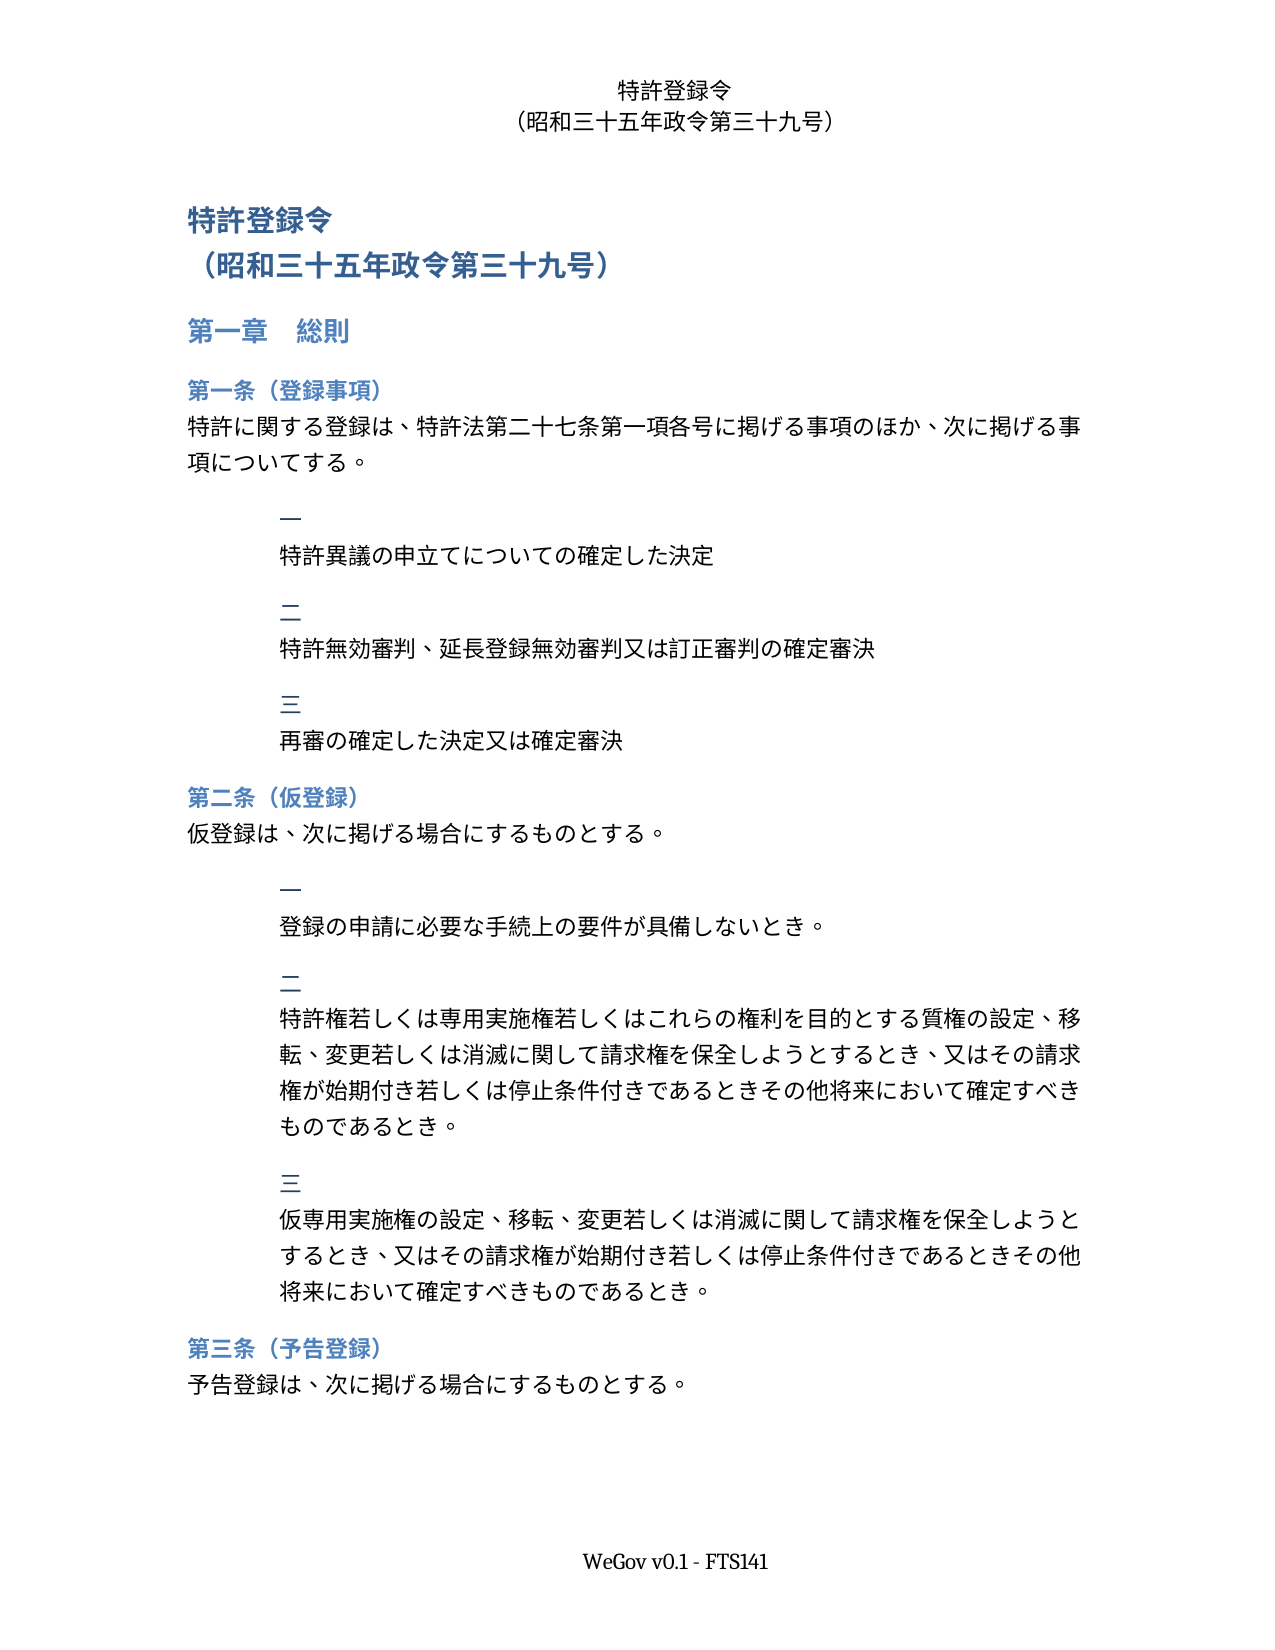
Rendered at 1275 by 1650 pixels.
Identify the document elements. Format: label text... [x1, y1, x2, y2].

subtitle 第三条（予告登録） [187, 1333, 1087, 1364]
subtitle 一 [279, 504, 1087, 535]
text 特許に関する登録は、特許法第二十七条第一項各号に掲げる事項のほか、次に掲げる事項についてする。 [187, 411, 1087, 478]
subtitle 一 [279, 875, 1087, 906]
text 予告登録は、次に掲げる場合にするものとする。 [187, 1368, 1087, 1400]
subtitle 三 [279, 1168, 1087, 1199]
text 仮登録は、次に掲げる場合にするものとする。 [187, 818, 1087, 849]
subtitle 特許登録令 （昭和三十五年政令第三十九号） [187, 200, 1087, 285]
subtitle 二 [279, 597, 1087, 628]
text 仮専用実施権の設定、移転、変更若しくは消滅に関して請求権を保全しようとするとき、又はその請求権が始期付き若しくは停止条件付きであるときその他将来において確定すべきものであるとき。 [279, 1204, 1087, 1307]
subtitle 三 [279, 689, 1087, 721]
text 特許異議の申立てについての確定した決定 [279, 540, 1087, 571]
subtitle 第一章 総則 [187, 312, 1087, 349]
text 特許無効審判、延長登録無効審判又は訂正審判の確定審決 [279, 633, 1087, 664]
text 再審の確定した決定又は確定審決 [279, 725, 1087, 757]
subtitle 二 [279, 967, 1087, 999]
text 特許権若しくは専用実施権若しくはこれらの権利を目的とする質権の設定、移転、変更若しくは消滅に関して請求権を保全しようとするとき、又はその請求権が始期付き若しくは停止条件付きであるときその他将来において確定すべきものであるとき。 [279, 1003, 1087, 1142]
text 登録の申請に必要な手続上の要件が具備しないとき。 [279, 911, 1087, 942]
subtitle 第二条（仮登録） [187, 782, 1087, 813]
subtitle 第一条（登録事項） [187, 375, 1087, 407]
